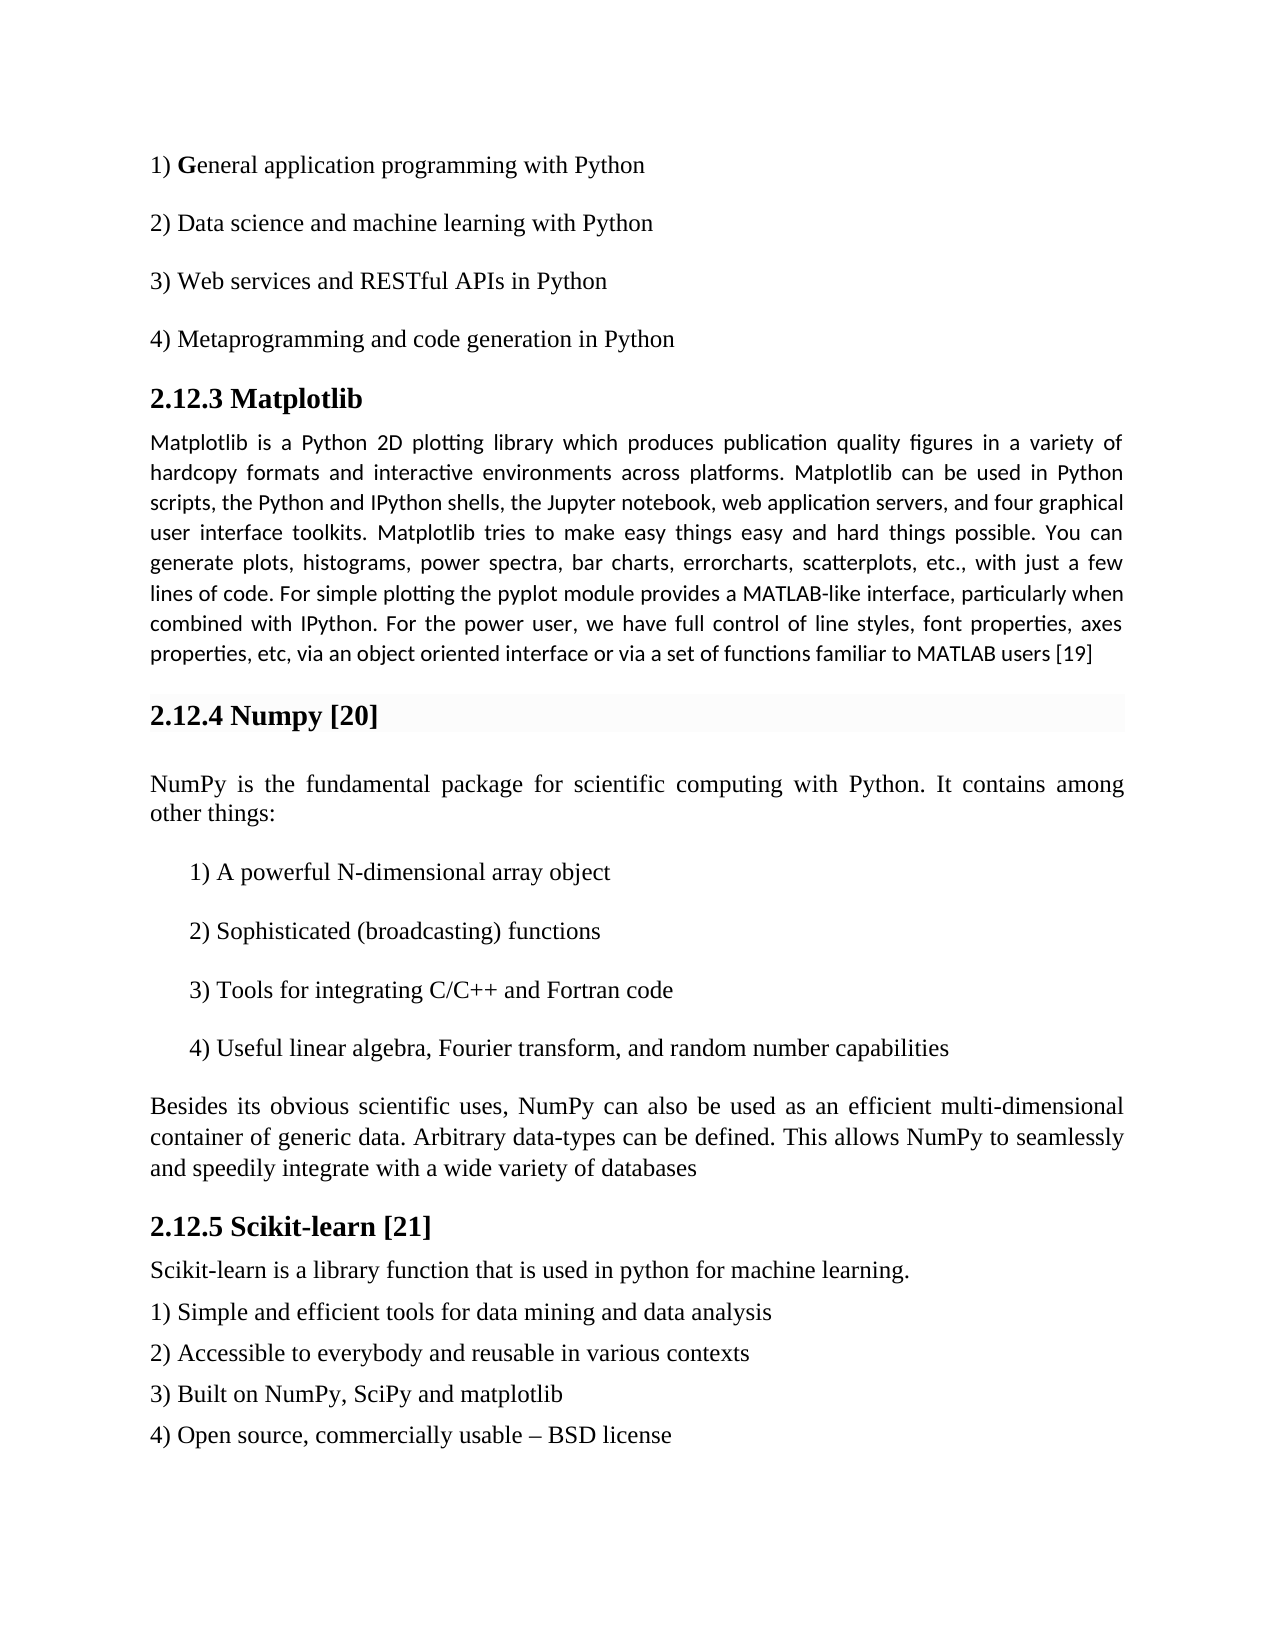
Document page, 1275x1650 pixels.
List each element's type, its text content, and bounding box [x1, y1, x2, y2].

text 4) Open source, commercially usable – BSD license [150, 1421, 1125, 1449]
text 2.12.4 Numpy [20] [150, 694, 1125, 732]
subtitle 3) Web services and RESTful APIs in Python [150, 266, 1125, 294]
text 2) Accessible to everybody and reusable in various contexts [150, 1338, 1125, 1367]
text Scikit-learn is a library function that is used in python for machine learning. [150, 1256, 1125, 1284]
text NumPy is the fundamental package for scientific computing with Python. It contains among other things: [150, 769, 1125, 827]
subtitle 2) Data science and machine learning with Python [150, 208, 1125, 237]
text 2.12.5 Scikit-learn [21] [150, 1209, 1125, 1243]
subtitle 1) General application programming with Python [150, 150, 1125, 179]
text Besides its obvious scientific uses, NumPy can also be used as an efficient multi-dimensional container of generic data. Arbitrary data-types can be defined. This allows NumPy to seamlessly and speedily integrate with a wide variety of databases [150, 1091, 1125, 1182]
text 2.12.3 Matplotlib [150, 382, 1125, 415]
text 3) Built on NumPy, SciPy and matplotlib [150, 1379, 1125, 1408]
text 3) Tools for integrating C/C++ and Fortran code [189, 974, 1125, 1003]
text 2) Sophisticated (broadcasting) functions [189, 915, 1125, 944]
text 4) Useful linear algebra, Fourier transform, and random number capabilities [189, 1033, 1125, 1062]
text 1) Simple and efficient tools for data mining and data analysis [150, 1297, 1125, 1326]
text 1) A powerful N-dimensional array object [189, 856, 1125, 886]
subtitle 4) Metaprogramming and code generation in Python [150, 324, 1125, 352]
